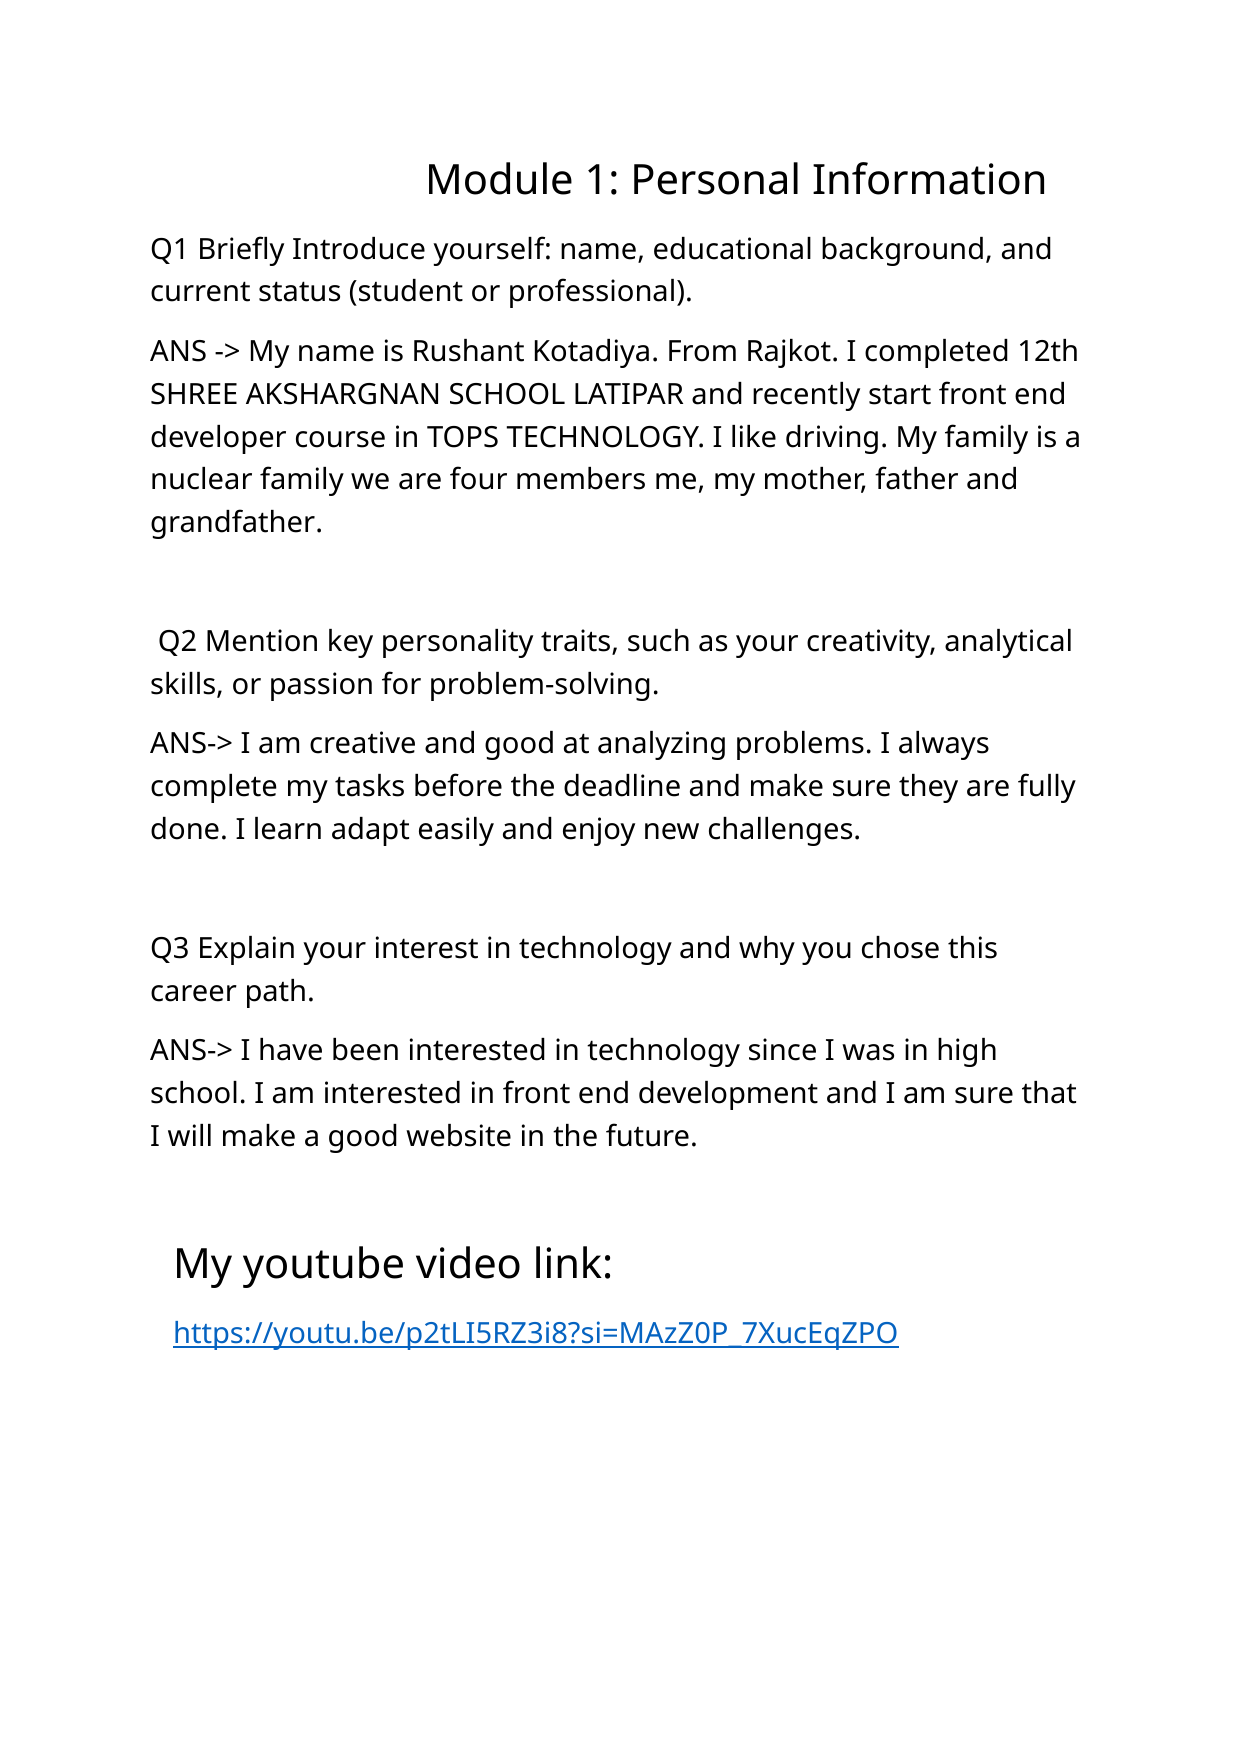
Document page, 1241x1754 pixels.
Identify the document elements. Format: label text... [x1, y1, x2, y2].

text My youtube video link: [150, 1234, 1090, 1291]
text ANS-> I have been interested in technology since I was in high school. I am interested in front end development and I am sure that I will make a good website in the future. [150, 1029, 1090, 1155]
text Q2 Mention key personality traits, such as your creativity, analytical skills, or passion for problem-solving. [150, 620, 1090, 703]
text Q1 Briefly Introduce yourself: name, educational background, and current status (student or professional). [150, 228, 1090, 310]
text Module 1: Personal Information [150, 150, 1090, 207]
text https://youtu.be/p2tLI5RZ3i8?si=MAzZ0P_7XucEqZPO [150, 1312, 1090, 1352]
text Q3 Explain your interest in technology and why you chose this career path. [150, 927, 1090, 1010]
text ANS-> I am creative and good at analyzing problems. I always complete my tasks before the deadline and make sure they are fully done. I learn adapt easily and enjoy new challenges. [150, 723, 1090, 848]
text ANS -> My name is Rushant Kotadiya. From Rajkot. I completed 12th SHREE AKSHARGNAN SCHOOL LATIPAR and recently start front end developer course in TOPS TECHNOLOGY. I like driving. My family is a nuclear family we are four members me, my mother, father and grandfather. [150, 330, 1090, 541]
